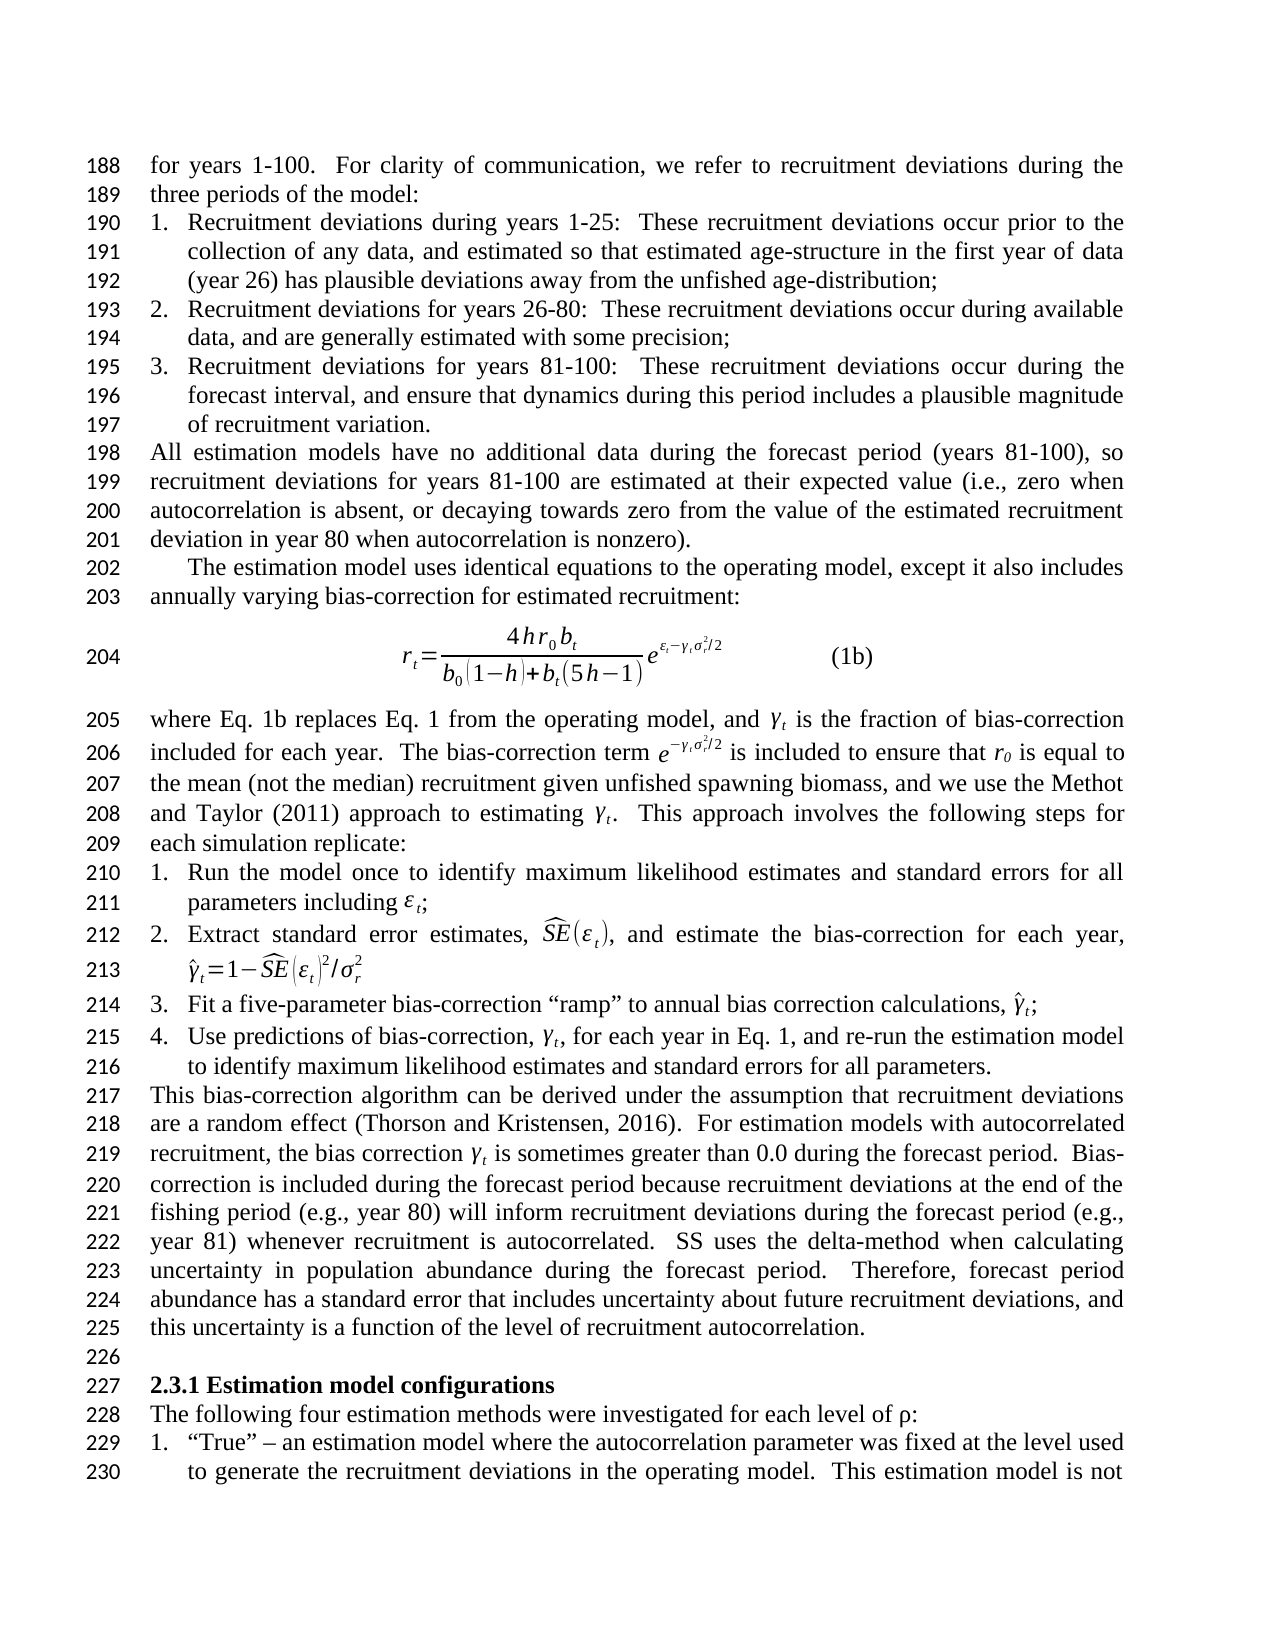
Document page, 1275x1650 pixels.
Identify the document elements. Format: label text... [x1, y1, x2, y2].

text The estimation model uses identical equations to the operating model, except it also includes annually varying bias-correction for estimated recruitment: [150, 552, 1125, 610]
text The following four estimation methods were investigated for each level of ρ: [150, 1399, 1125, 1427]
list Extract standard error estimates, , and estimate the bias-correction for each year, [150, 917, 1125, 988]
list Recruitment deviations for years 81-100: These recruitment deviations occur during the forecast interval, and ensure that dynamics during this period includes a plausible magnitude of recruitment variation. [150, 351, 1125, 437]
list Use predictions of bias-correction, , for each year in Eq. 1, and re-run the estimation model to identify maximum likelihood estimates and standard errors for all parameters. [150, 1020, 1125, 1080]
text This bias-correction algorithm can be derived under the assumption that recruitment deviations are a random effect (Thorson and Kristensen, 2016). For estimation models with autocorrelated recruitment, the bias correction is sometimes greater than 0.0 during the forecast period. Bias-correction is included during the forecast period because recruitment deviations at the end of the fishing period (e.g., year 80) will inform recruitment deviations during the forecast period (e.g., year 81) whenever recruitment is autocorrelated. SS uses the delta-method when calculating uncertainty in population abundance during the forecast period. Therefore, forecast period abundance has a standard error that includes uncertainty about future recruitment deviations, and this uncertainty is a function of the level of recruitment autocorrelation. [150, 1080, 1125, 1341]
text (1b) [150, 622, 1125, 690]
list Run the model once to identify maximum likelihood estimates and standard errors for all parameters including ; [150, 857, 1125, 917]
list Fit a five-parameter bias-correction “ramp” to annual bias correction calculations, ; [150, 988, 1125, 1020]
text 2.3.1 Estimation model configurations [150, 1370, 1125, 1399]
list Recruitment deviations for years 26-80: These recruitment deviations occur during available data, and are generally estimated with some precision; [150, 294, 1125, 351]
text All estimation models have no additional data during the forecast period (years 81-100), so recruitment deviations for years 81-100 are estimated at their expected value (i.e., zero when autocorrelation is absent, or decaying towards zero from the value of the estimated recruitment deviation in year 80 when autocorrelation is nonzero). [150, 437, 1125, 552]
text where Eq. 1b replaces Eq. 1 from the operating model, and is the fraction of bias-correction included for each year. The bias-correction term is included to ensure that r0 is equal to the mean (not the median) recruitment given unfished spawning biomass, and we use the Methot and Taylor (2011) approach to estimating . This approach involves the following steps for each simulation replicate: [150, 703, 1125, 857]
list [150, 1427, 1125, 1485]
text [150, 150, 1125, 207]
list Recruitment deviations during years 1-25: These recruitment deviations occur prior to the collection of any data, and estimated so that estimated age-structure in the first year of data (year 26) has plausible deviations away from the unfished age-distribution; [150, 207, 1125, 294]
